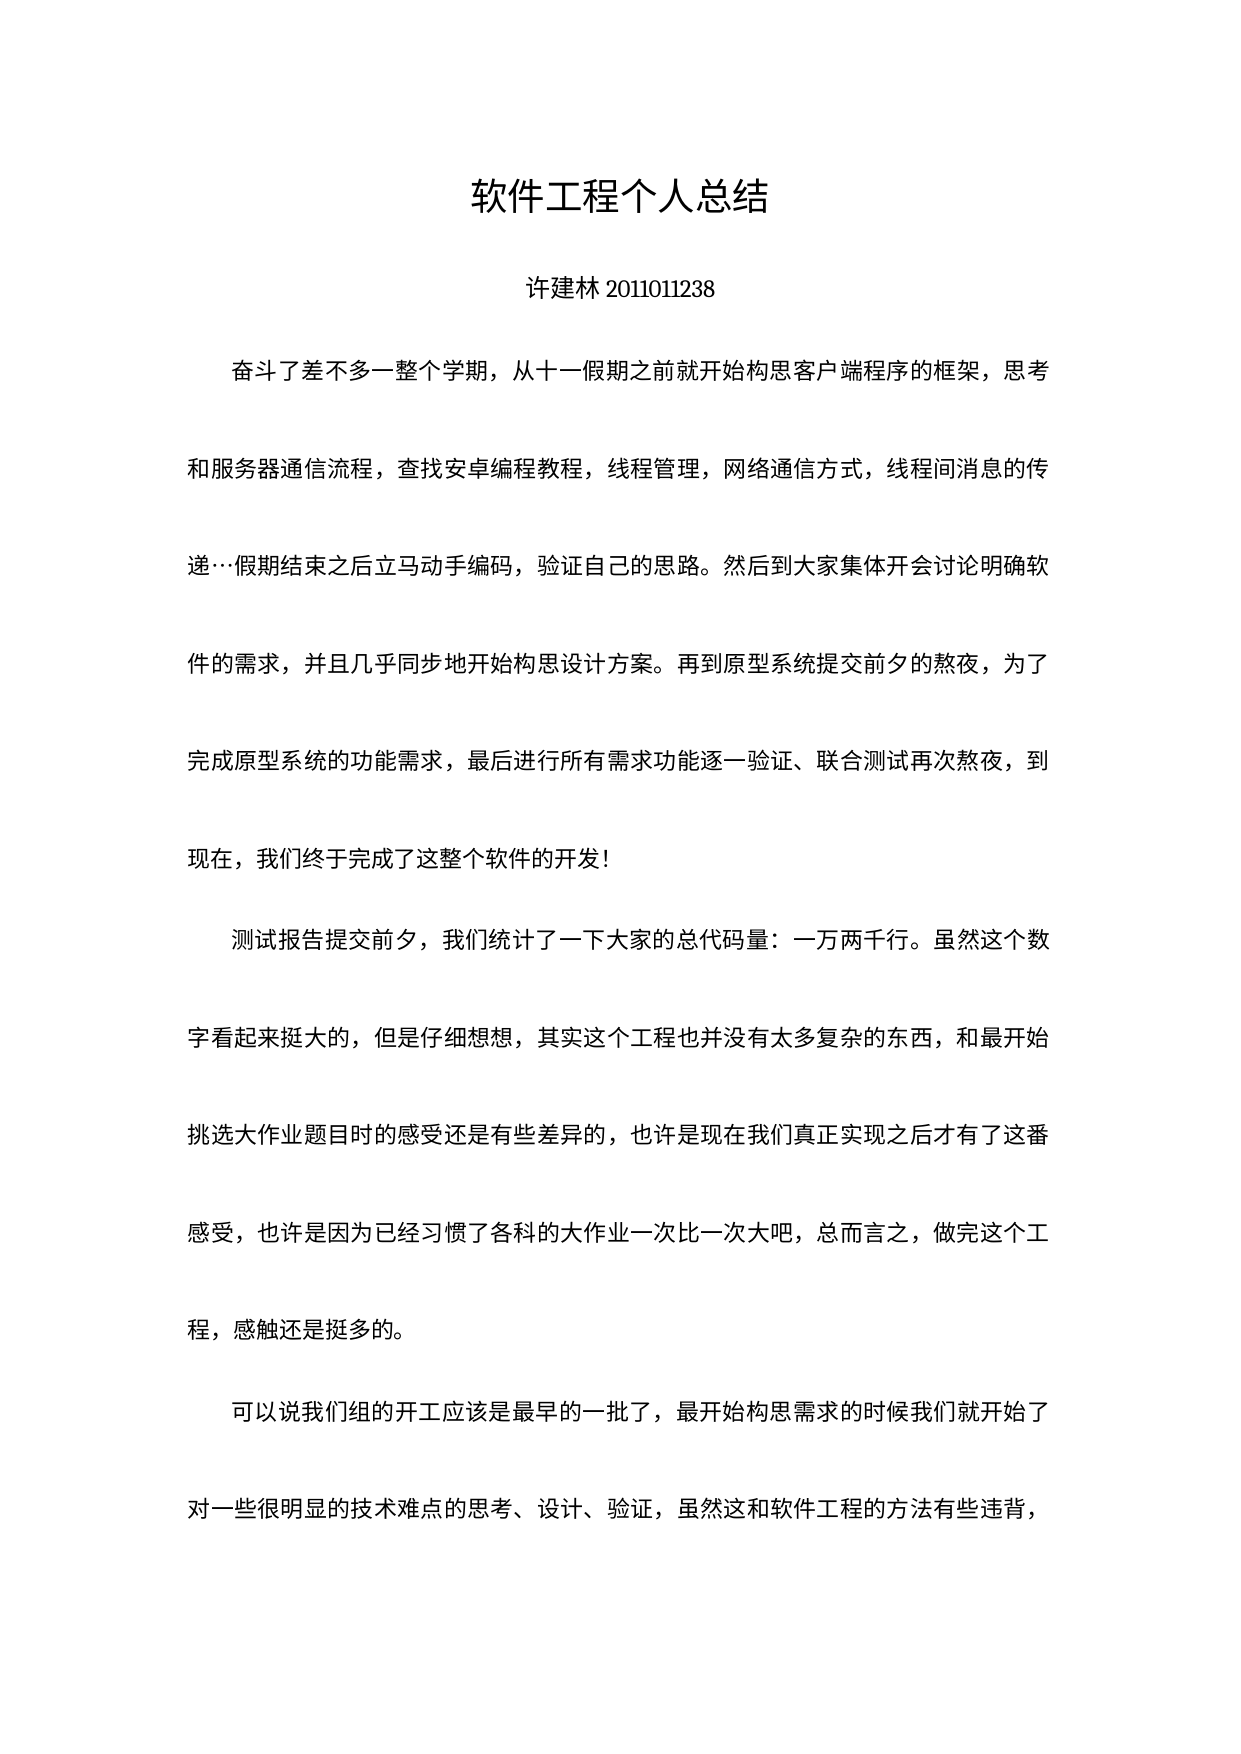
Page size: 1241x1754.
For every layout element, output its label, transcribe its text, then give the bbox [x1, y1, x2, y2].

text 奋斗了差不多一整个学期，从十一假期之前就开始构思客户端程序的框架，思考和服务器通信流程，查找安卓编程教程，线程管理，网络通信方式，线程间消息的传递…假期结束之后立马动手编码，验证自己的思路。然后到大家集体开会讨论明确软件的需求，并且几乎同步地开始构思设计方案。再到原型系统提交前夕的熬夜，为了完成原型系统的功能需求，最后进行所有需求功能逐一验证、联合测试再次熬夜，到现在，我们终于完成了这整个软件的开发！ [187, 337, 1053, 890]
text 许建林 2011011238 [187, 254, 1053, 319]
text 软件工程个人总结 [187, 162, 1053, 227]
text 测试报告提交前夕，我们统计了一下大家的总代码量：一万两千行。虽然这个数字看起来挺大的，但是仔细想想，其实这个工程也并没有太多复杂的东西，和最开始挑选大作业题目时的感受还是有些差异的，也许是现在我们真正实现之后才有了这番感受，也许是因为已经习惯了各科的大作业一次比一次大吧，总而言之，做完这个工程，感触还是挺多的。 [187, 906, 1053, 1361]
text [187, 1378, 1053, 1540]
